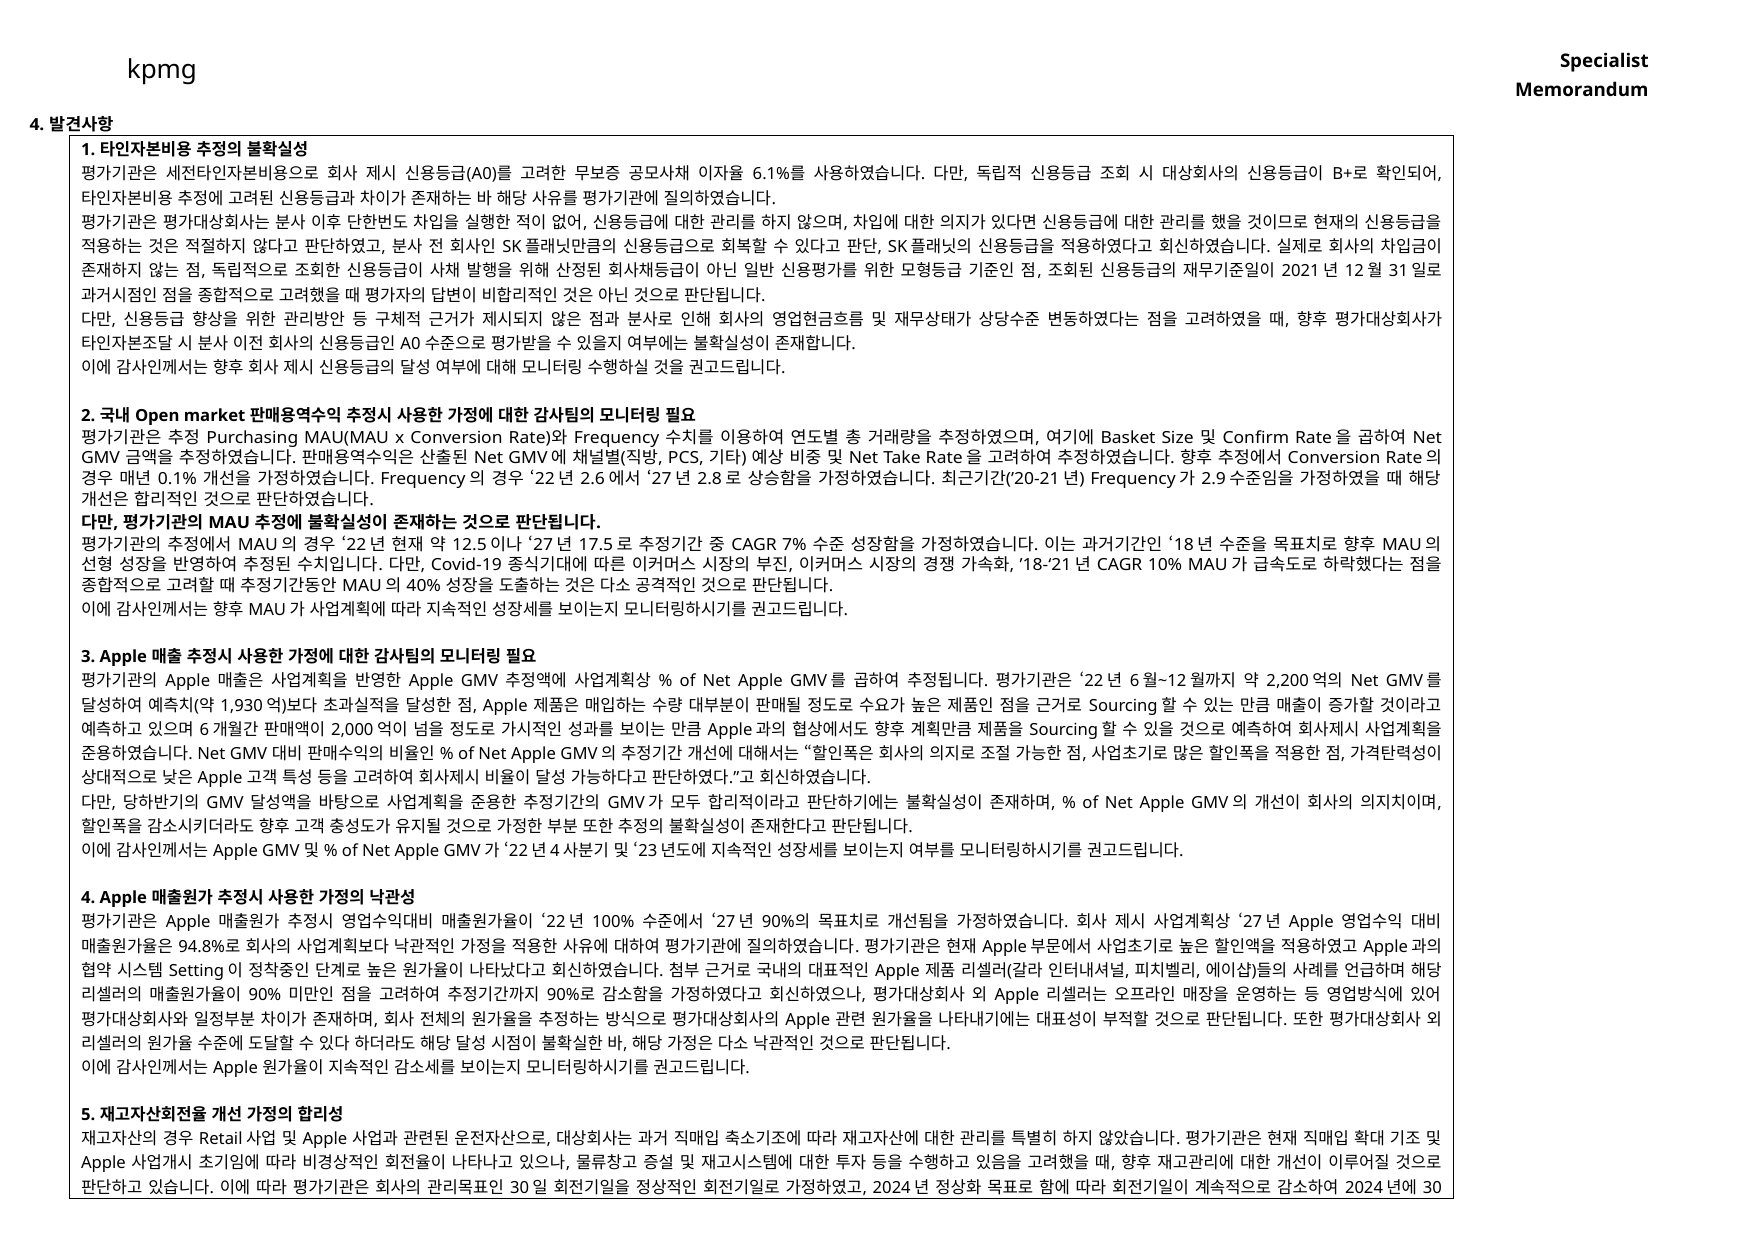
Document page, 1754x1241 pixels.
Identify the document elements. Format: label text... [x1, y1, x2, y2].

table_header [70, 136, 1453, 1198]
text 4. 발견사항 [29, 111, 1668, 135]
